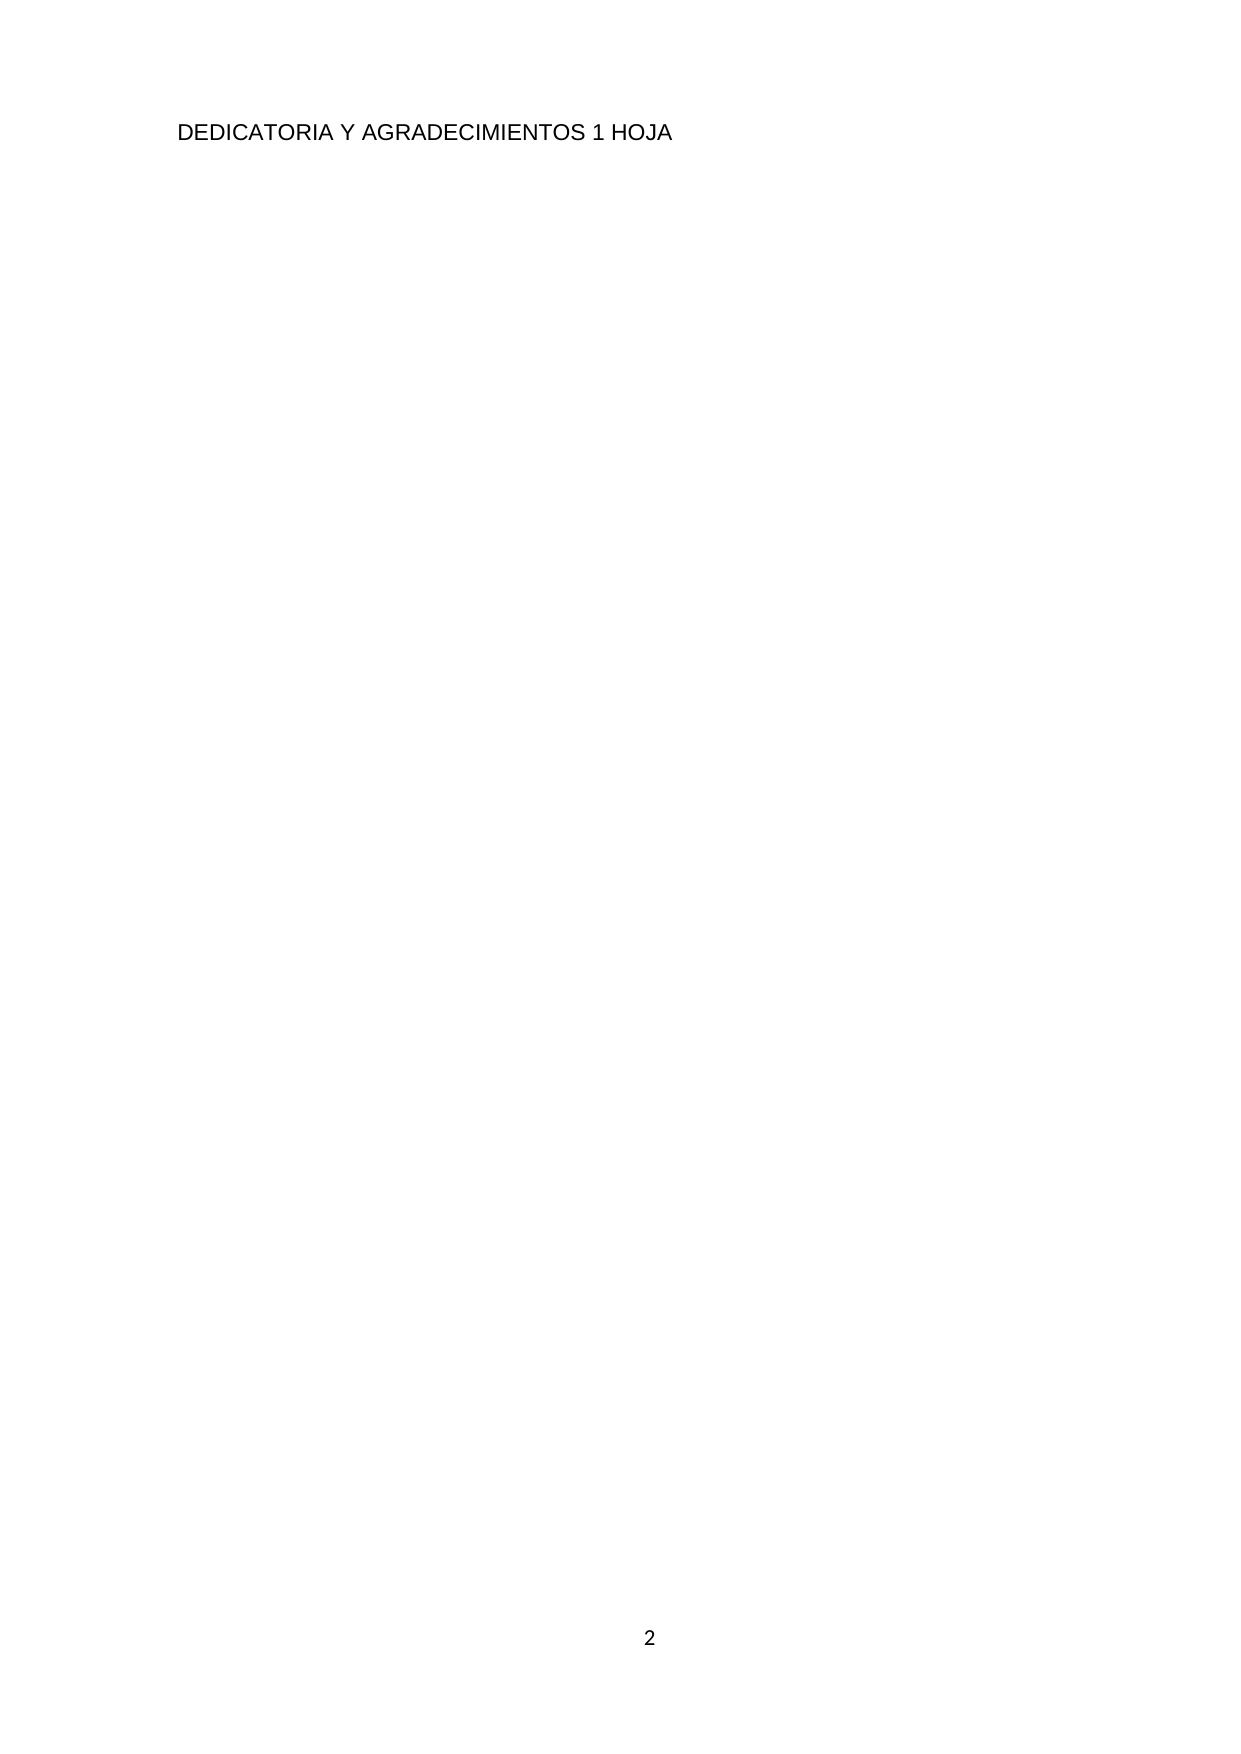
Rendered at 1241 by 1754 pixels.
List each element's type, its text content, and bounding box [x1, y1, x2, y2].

text DEDICATORIA Y AGRADECIMIENTOS 1 HOJA [177, 118, 1122, 145]
